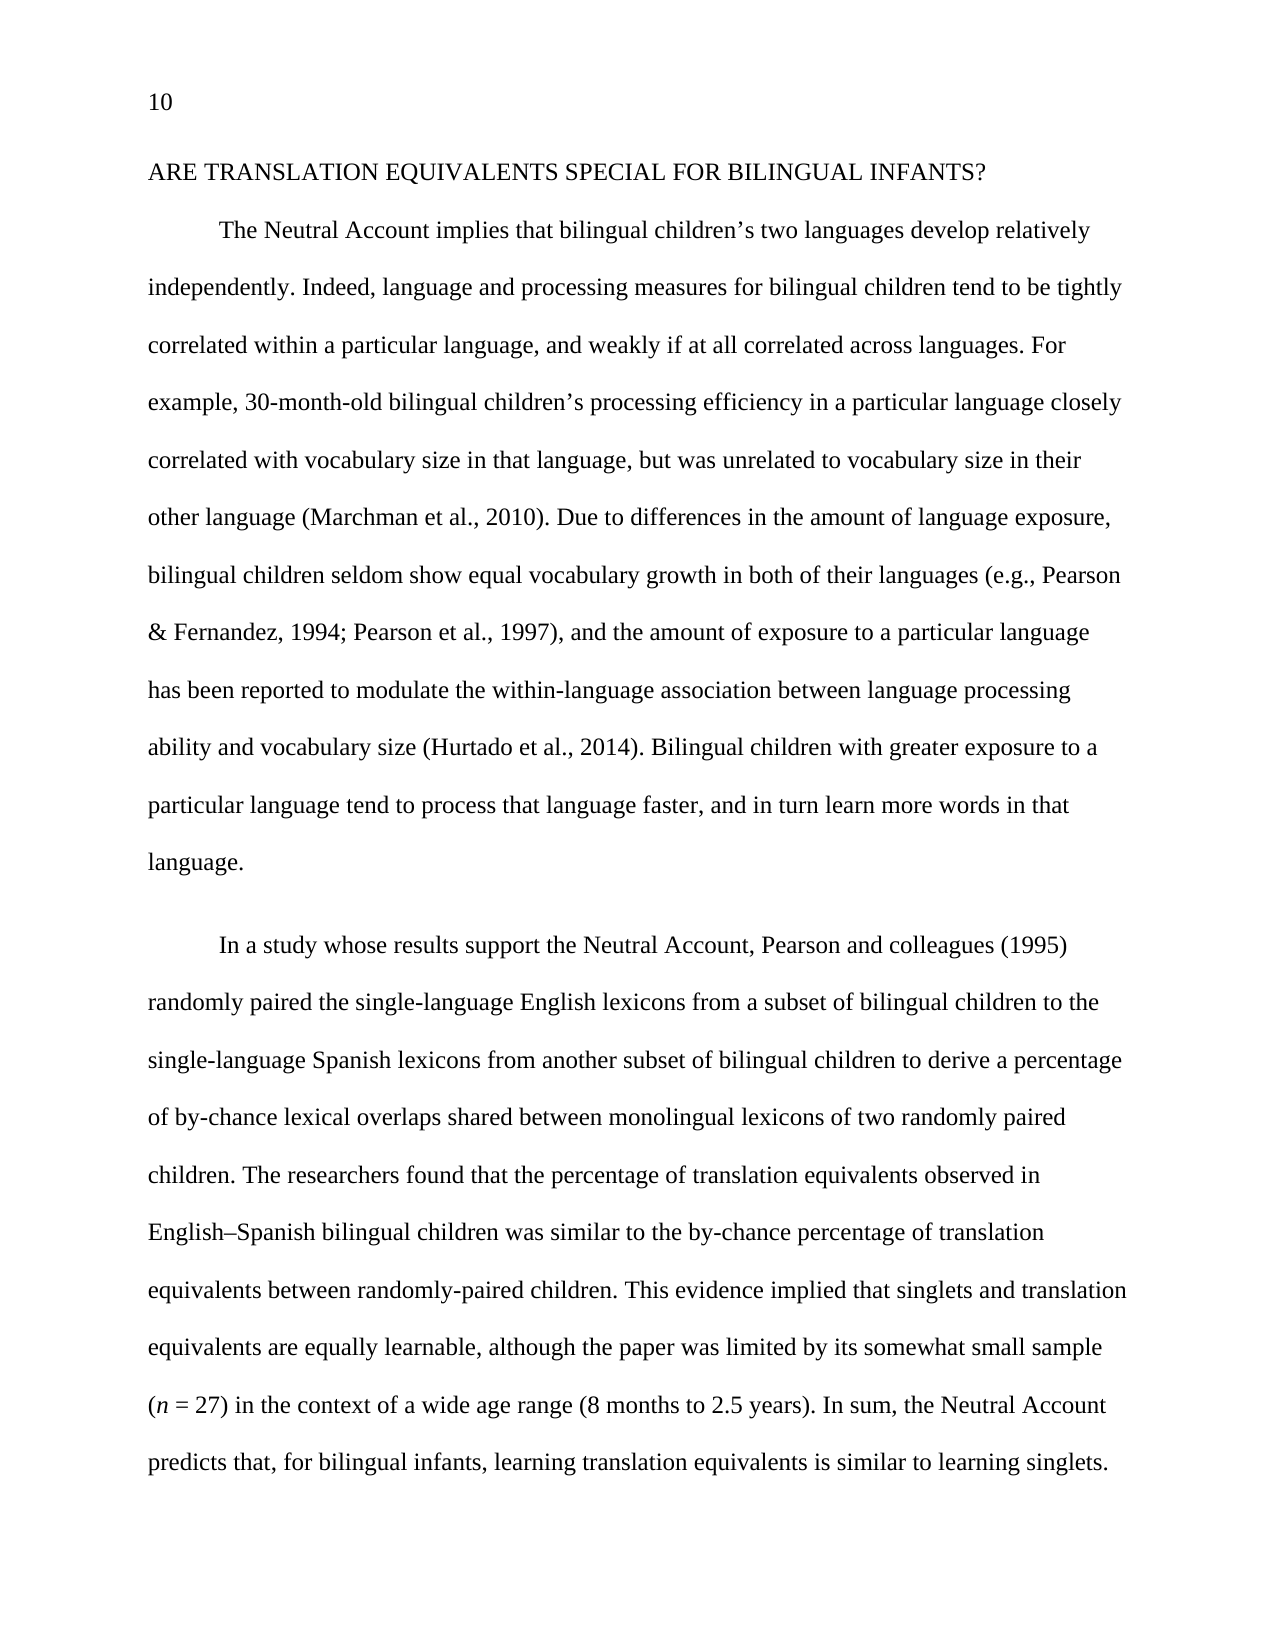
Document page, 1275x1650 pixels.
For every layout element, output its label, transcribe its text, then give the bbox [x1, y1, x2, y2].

text In a study whose results support the Neutral Account, Pearson and colleagues (1995) randomly paired the single-language English lexicons from a subset of bilingual children to the single-language Spanish lexicons from another subset of bilingual children to derive a percentage of by-chance lexical overlaps shared between monolingual lexicons of two randomly paired children. The researchers found that the percentage of translation equivalents observed in English–Spanish bilingual children was similar to the by-chance percentage of translation equivalents between randomly-paired children. This evidence implied that singlets and translation equivalents are equally learnable, although the paper was limited by its somewhat small sample (n = 27) in the context of a wide age range (8 months to 2.5 years). In sum, the Neutral Account predicts that, for bilingual infants, learning translation equivalents is similar to learning singlets. [148, 930, 1127, 1476]
text The Neutral Account implies that bilingual children’s two languages develop relatively independently. Indeed, language and processing measures for bilingual children tend to be tightly correlated within a particular language, and weakly if at all correlated across languages. For example, 30-month-old bilingual children’s processing efficiency in a particular language closely correlated with vocabulary size in that language, but was unrelated to vocabulary size in their other language (Marchman et al., 2010). Due to differences in the amount of language exposure, bilingual children seldom show equal vocabulary growth in both of their languages (e.g., Pearson & Fernandez, 1994; Pearson et al., 1997), and the amount of exposure to a particular language has been reported to modulate the within-language association between language processing ability and vocabulary size (Hurtado et al., 2014). Bilingual children with greater exposure to a particular language tend to process that language faster, and in turn learn more words in that language. [148, 215, 1127, 876]
